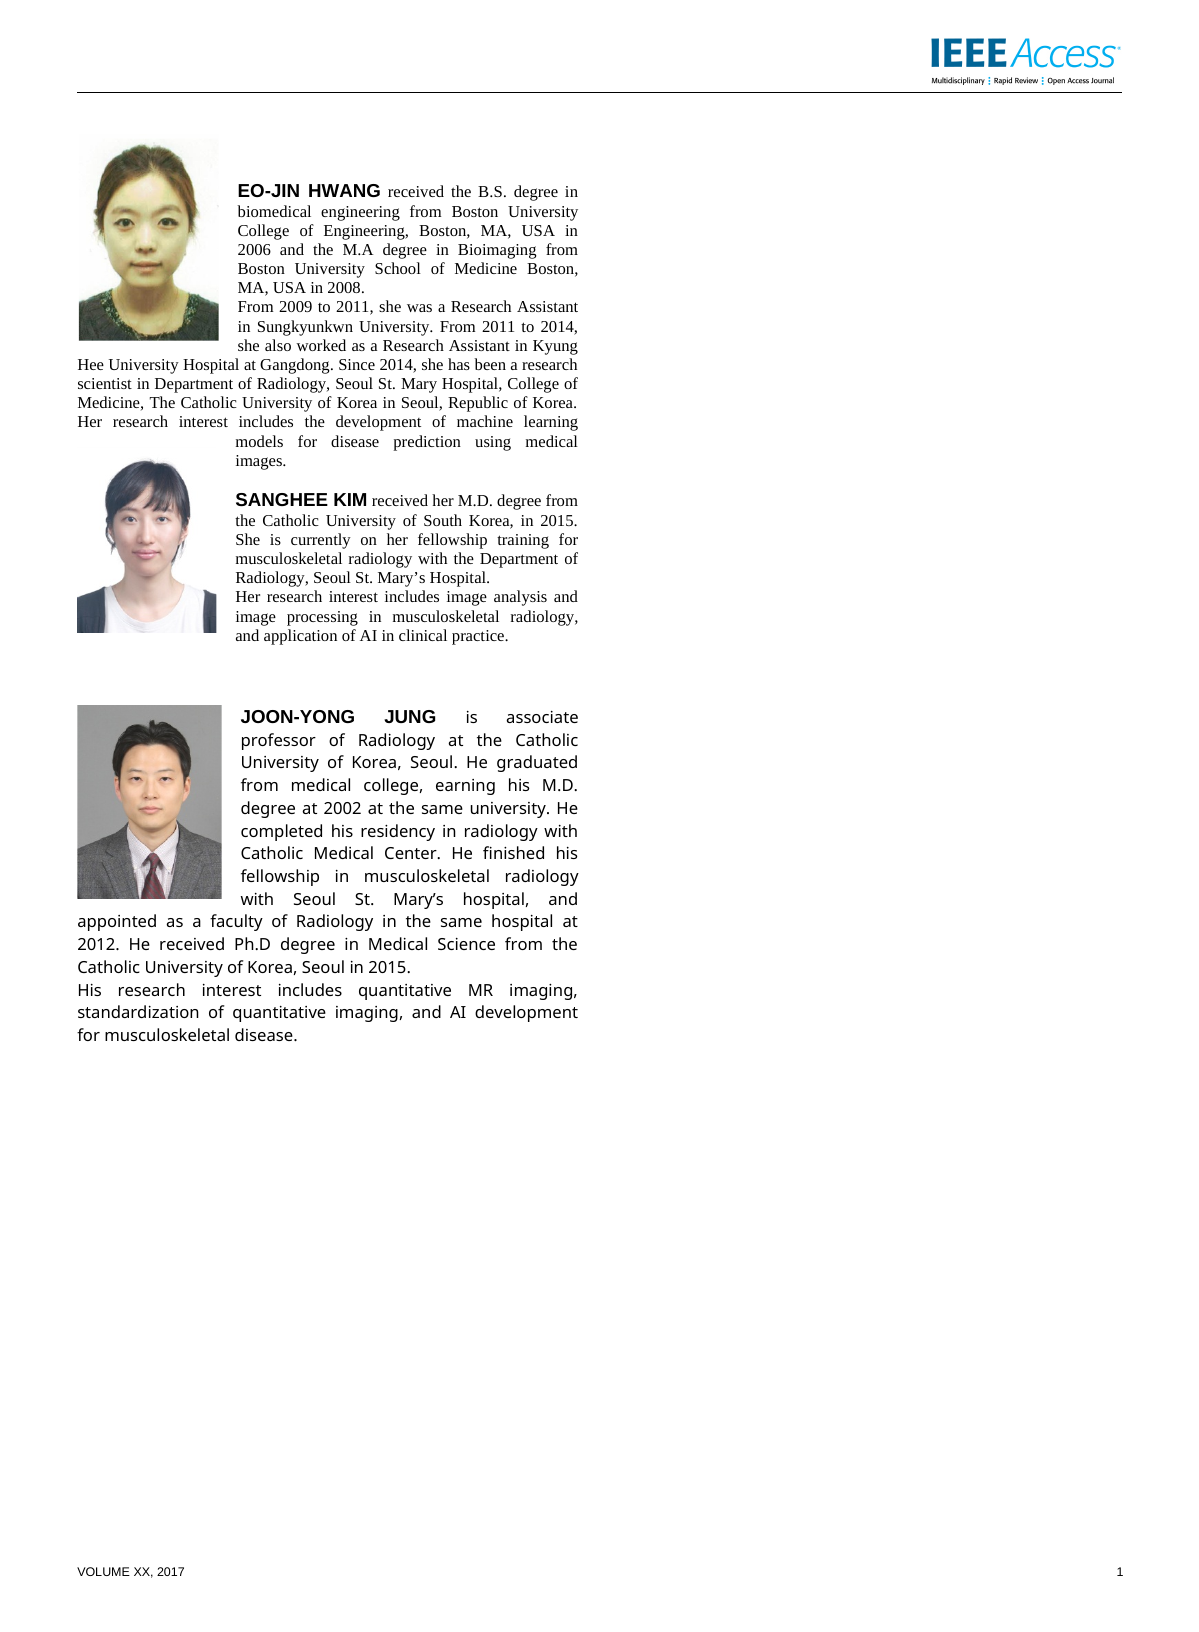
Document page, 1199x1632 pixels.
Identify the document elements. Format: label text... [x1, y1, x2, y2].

text From 2009 to 2011, she was a Research Assistant in Sungkyunkwn University. From 2011 to 2014, she also worked as a Research Assistant in Kyung Hee University Hospital at Gangdong. Since 2014, she has been a research scientist in Department of Radiology, Seoul St. Mary Hospital, College of Medicine, The Catholic University of Korea in Seoul, Republic of Korea. Her research interest includes the development of machine learning models for disease prediction using medical images. [77, 297, 578, 470]
picture [78, 134, 219, 341]
picture [77, 705, 222, 899]
text Her research interest includes image analysis and image processing in musculoskeletal radiology, and application of AI in clinical practice. [77, 587, 578, 645]
text EO-JIN HWANG received the B.S. degree in biomedical engineering from Boston University College of Engineering, Boston, MA, USA in 2006 and the M.A degree in Bioimaging from Boston University School of Medicine Boston, MA, USA in 2008. [219, 180, 578, 297]
text JOON-YONG JUNG is associate professor of Radiology at the Catholic University of Korea, Seoul. He graduated from medical college, earning his M.D. degree at 2002 at the same university. He completed his residency in radiology with Catholic Medical Center. He finished his fellowship in musculoskeletal radiology with Seoul St. Mary’s hospital, and appointed as a faculty of Radiology in the same hospital at 2012. He received Ph.D degree in Medical Science from the Catholic University of Korea, Seoul in 2015. [77, 706, 578, 978]
picture [77, 447, 217, 633]
text His research interest includes quantitative MR imaging, standardization of quantitative imaging, and AI development for musculoskeletal disease. [77, 978, 578, 1046]
picture [930, 37, 1122, 86]
text SANGHEE KIM received her M.D. degree from the Catholic University of South Korea, in 2015. She is currently on her fellowship training for musculoskeletal radiology with the Department of Radiology, Seoul St. Mary’s Hospital. [217, 489, 578, 587]
